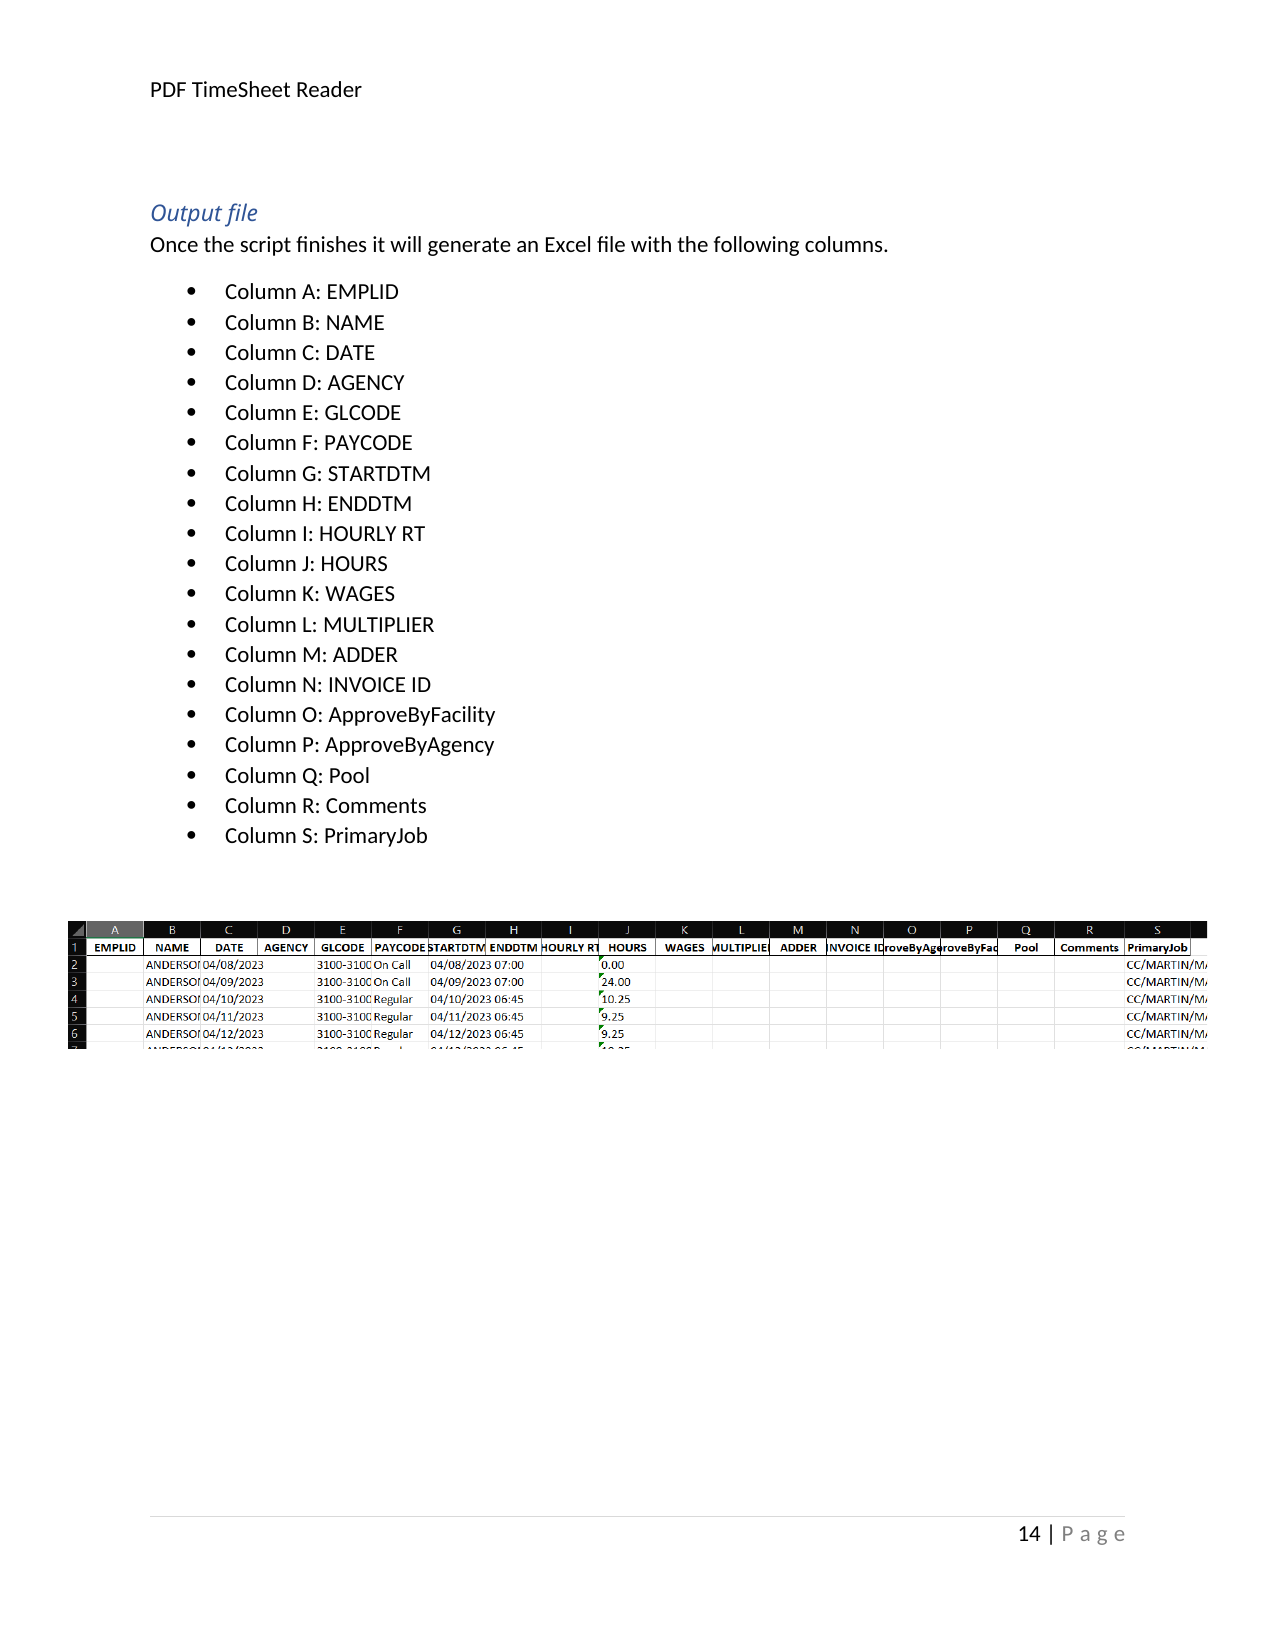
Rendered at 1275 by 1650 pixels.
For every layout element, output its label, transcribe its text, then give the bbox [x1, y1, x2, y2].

list Column H: ENDDTM [187, 489, 1125, 517]
list Column I: HOURLY RT [187, 519, 1125, 547]
list Column S: PrimaryJob [187, 821, 1125, 849]
list Column O: ApproveByFacility [187, 700, 1125, 728]
list Column A: EMPLID [187, 277, 1125, 306]
list Column Q: Pool [187, 761, 1125, 789]
subtitle Output file [150, 197, 1125, 228]
list Column P: ApproveByAgency [187, 731, 1125, 759]
list Column D: AGENCY [187, 368, 1125, 396]
list Column B: NAME [187, 308, 1125, 336]
list Column C: DATE [187, 338, 1125, 366]
picture [68, 921, 1208, 1049]
list Column K: WAGES [187, 579, 1125, 608]
list Column J: HOURS [187, 549, 1125, 577]
list Column N: INVOICE ID [187, 670, 1125, 698]
list Column R: Comments [187, 791, 1125, 819]
text Once the script finishes it will generate an Excel file with the following columns. [150, 231, 1125, 259]
list Column F: PAYCODE [187, 428, 1125, 457]
list Column E: GLCODE [187, 398, 1125, 426]
list Column M: ADDER [187, 640, 1125, 668]
list Column G: STARTDTM [187, 459, 1125, 487]
list Column L: MULTIPLIER [187, 610, 1125, 638]
